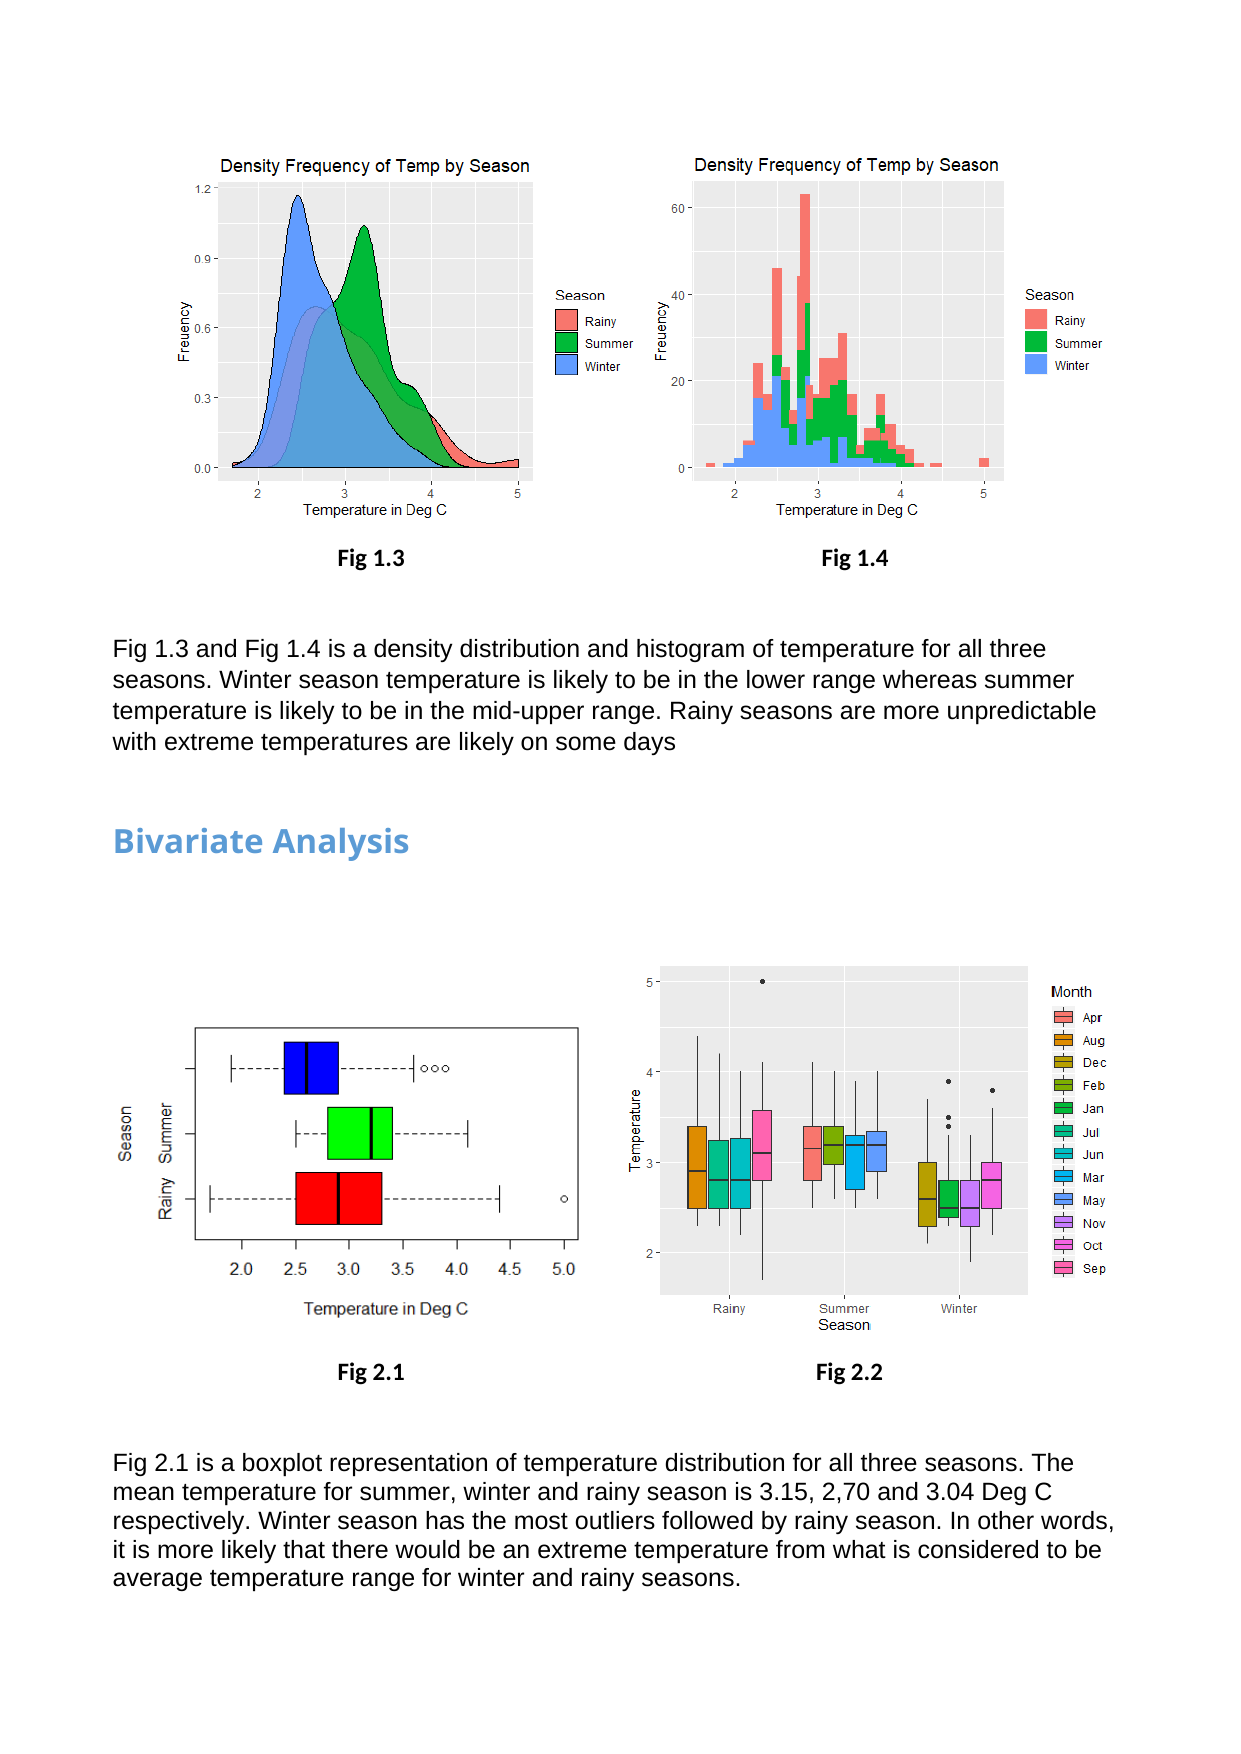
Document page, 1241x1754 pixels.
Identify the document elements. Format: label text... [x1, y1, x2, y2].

text Fig 2.1 Fig 2.2 [112, 1356, 1128, 1386]
picture [112, 948, 1122, 1339]
subtitle Bivariate Analysis [112, 818, 1128, 863]
text Fig 2.1 is a boxplot representation of temperature distribution for all three seasons. The mean temperature for summer, winter and rainy season is 3.15, 2,70 and 3.04 Deg C respectively. Winter season has the most outliers followed by rainy season. In other words, it is more likely that there would be an extreme temperature from what is considered to be average temperature range for winter and rainy seasons. [112, 1448, 1128, 1592]
picture [169, 150, 1116, 524]
text Fig 1.3 Fig 1.4 [112, 542, 1128, 573]
text Fig 1.3 and Fig 1.4 is a density distribution and histogram of temperature for all three seasons. Winter season temperature is likely to be in the lower range whereas summer temperature is likely to be in the mid-upper range. Rainy seasons are more unpredictable with extreme temperatures are likely on some days [112, 634, 1128, 756]
